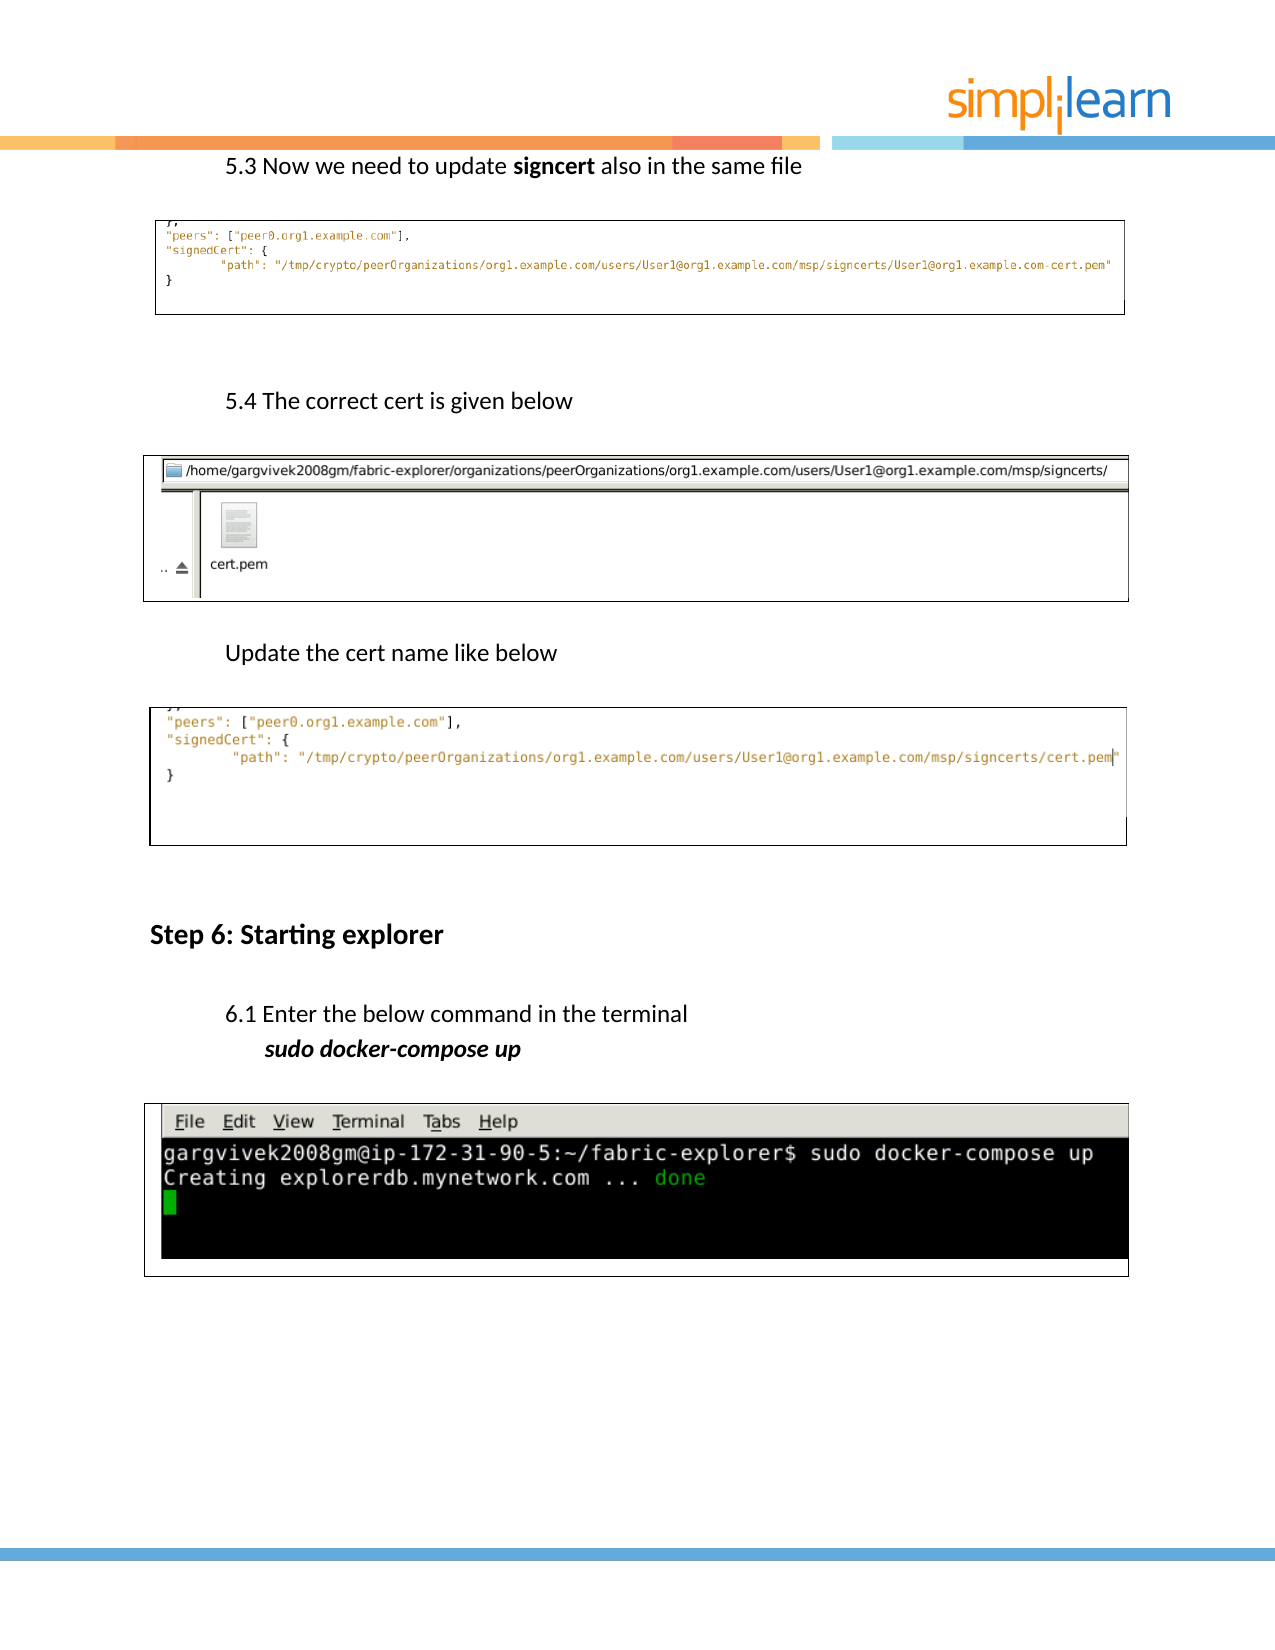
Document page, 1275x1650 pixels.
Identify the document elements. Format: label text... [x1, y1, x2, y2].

picture [161, 221, 1125, 300]
text Update the cert name like below [150, 637, 1125, 668]
picture [161, 456, 1129, 598]
text 5.3 Now we need to update signcert also in the same file [150, 150, 1125, 181]
picture [0, 1548, 1275, 1562]
picture [161, 708, 1127, 817]
table_header [156, 221, 1124, 314]
picture [161, 1104, 1129, 1259]
table_header [151, 708, 1126, 845]
table_header [145, 1104, 1128, 1276]
text 6.1 Enter the below command in the terminal [150, 998, 1125, 1028]
text 5.4 The correct cert is given below [150, 385, 1125, 416]
picture [0, 76, 1275, 150]
text sudo docker-compose up [150, 1033, 1125, 1063]
table_header [144, 456, 1128, 601]
text Step 6: Starting explorer [150, 916, 1125, 952]
